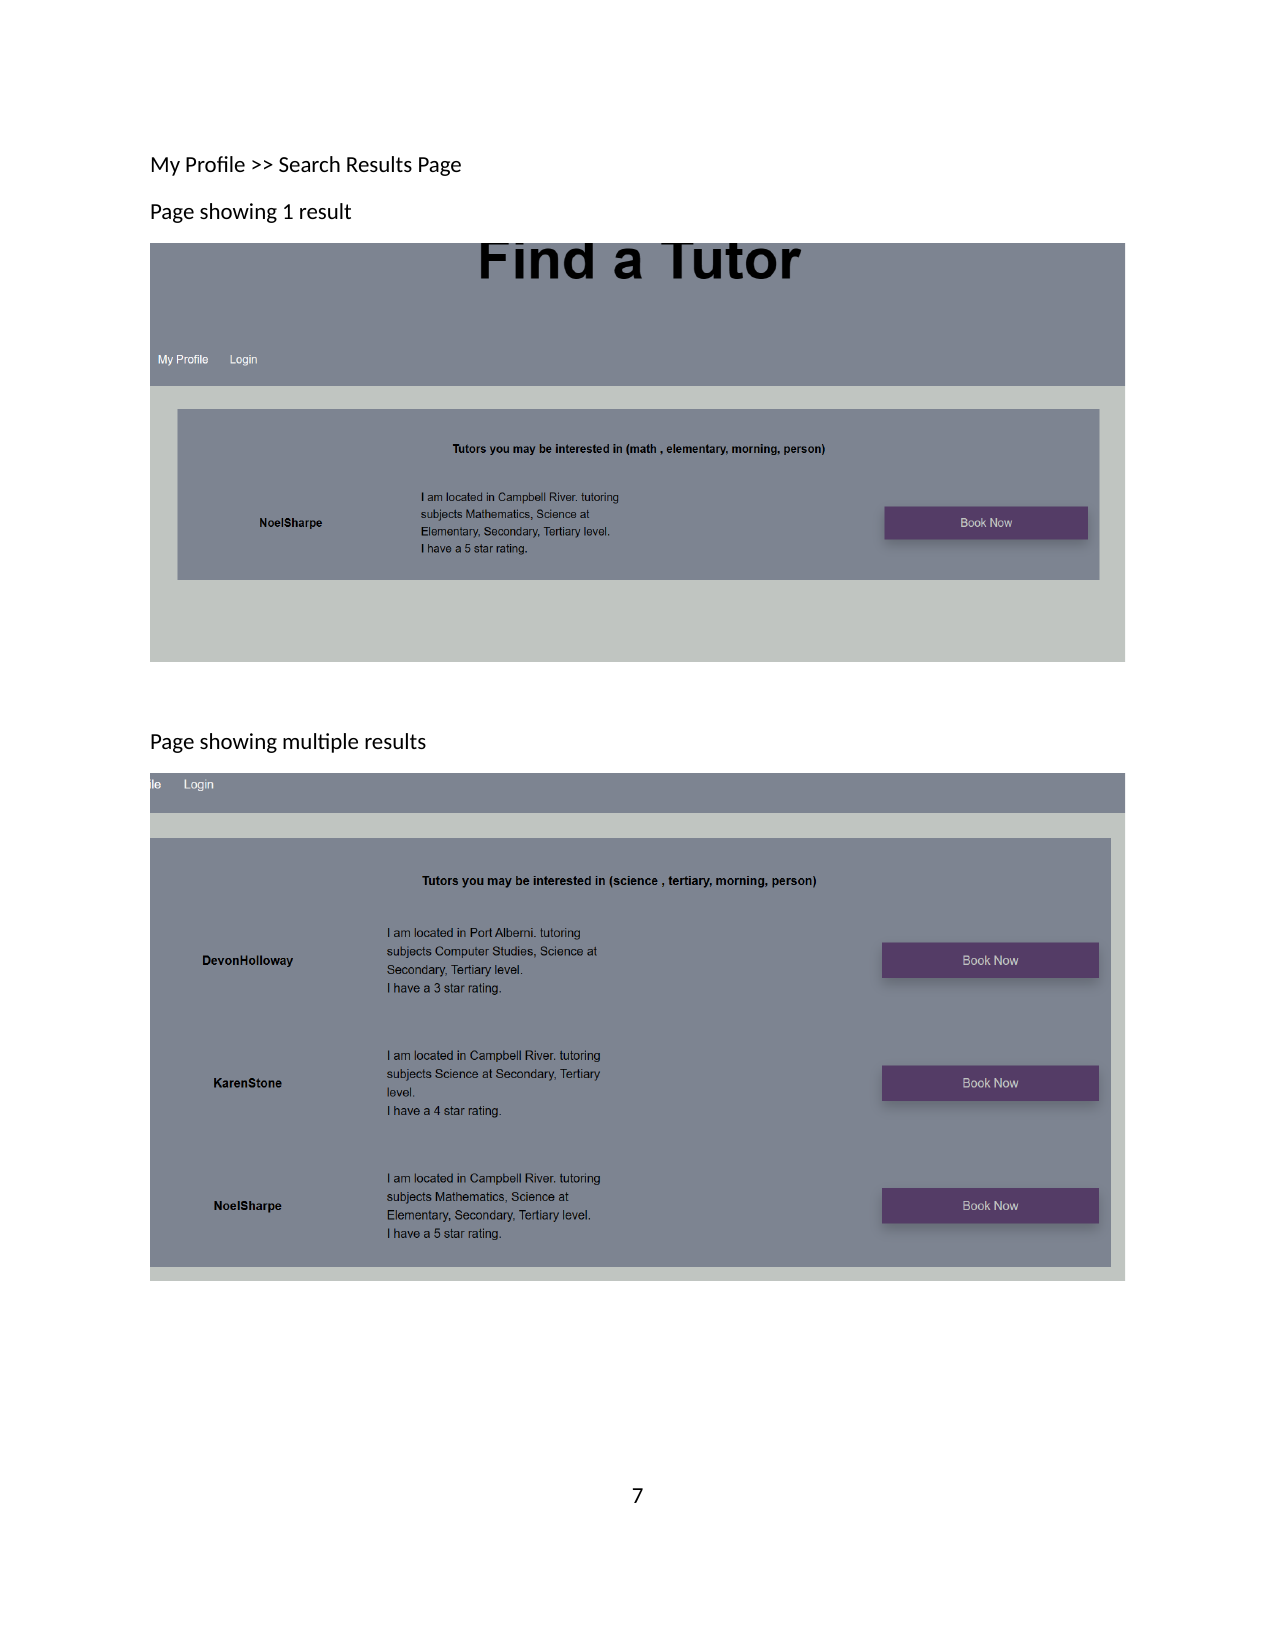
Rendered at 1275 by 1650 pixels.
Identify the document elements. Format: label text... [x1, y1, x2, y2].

text My Profile >> Search Results Page [150, 150, 1125, 178]
text Page showing 1 result [150, 197, 1125, 225]
text Page showing multiple results [150, 727, 1125, 755]
picture [150, 243, 1125, 662]
picture [150, 773, 1125, 1281]
